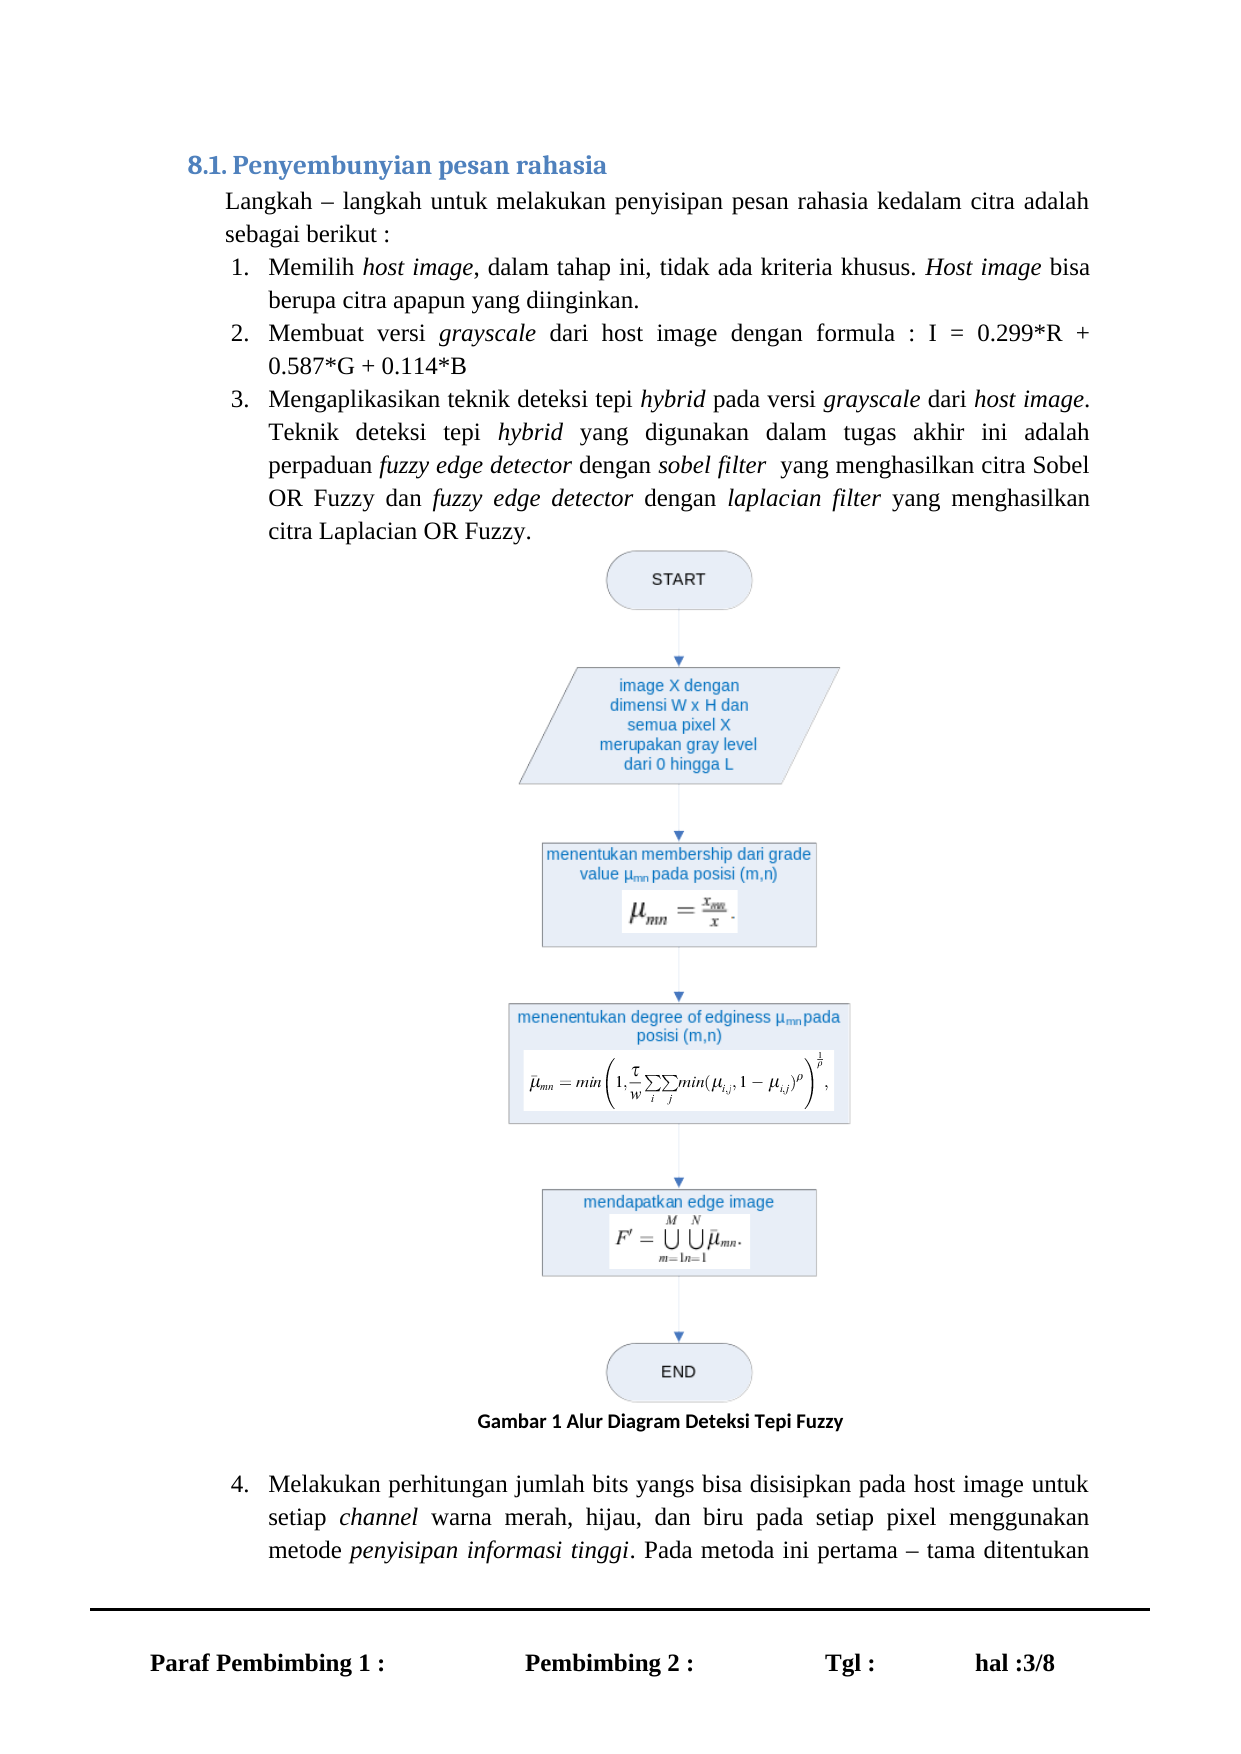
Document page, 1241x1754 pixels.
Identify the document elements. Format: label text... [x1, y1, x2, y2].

list Membuat versi grayscale dari host image dengan formula : I = 0.299*R + 0.587*G + 0.114*B [231, 318, 1090, 379]
subtitle Penyembunyian pesan rahasia [187, 150, 1090, 181]
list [231, 1469, 1090, 1564]
picture [523, 1050, 835, 1111]
list Memilih host image, dalam tahap ini, tidak ada kriteria khusus. Host image bisa berupa citra apapun yang diinginkan. [231, 252, 1090, 313]
picture [609, 1214, 750, 1269]
list Mengaplikasikan teknik deteksi tepi hybrid pada versi grayscale dari host image. Teknik deteksi tepi hybrid yang digunakan dalam tugas akhir ini adalah perpaduan fuzzy edge detector dengan sobel filter yang menghasilkan citra Sobel OR Fuzzy dan fuzzy edge detector dengan laplacian filter yang menghasilkan citra Laplacian OR Fuzzy. [231, 384, 1090, 545]
picture [621, 890, 738, 933]
text Langkah – langkah untuk melakukan penyisipan pesan rahasia kedalam citra adalah sebagai berikut : [225, 186, 1090, 247]
